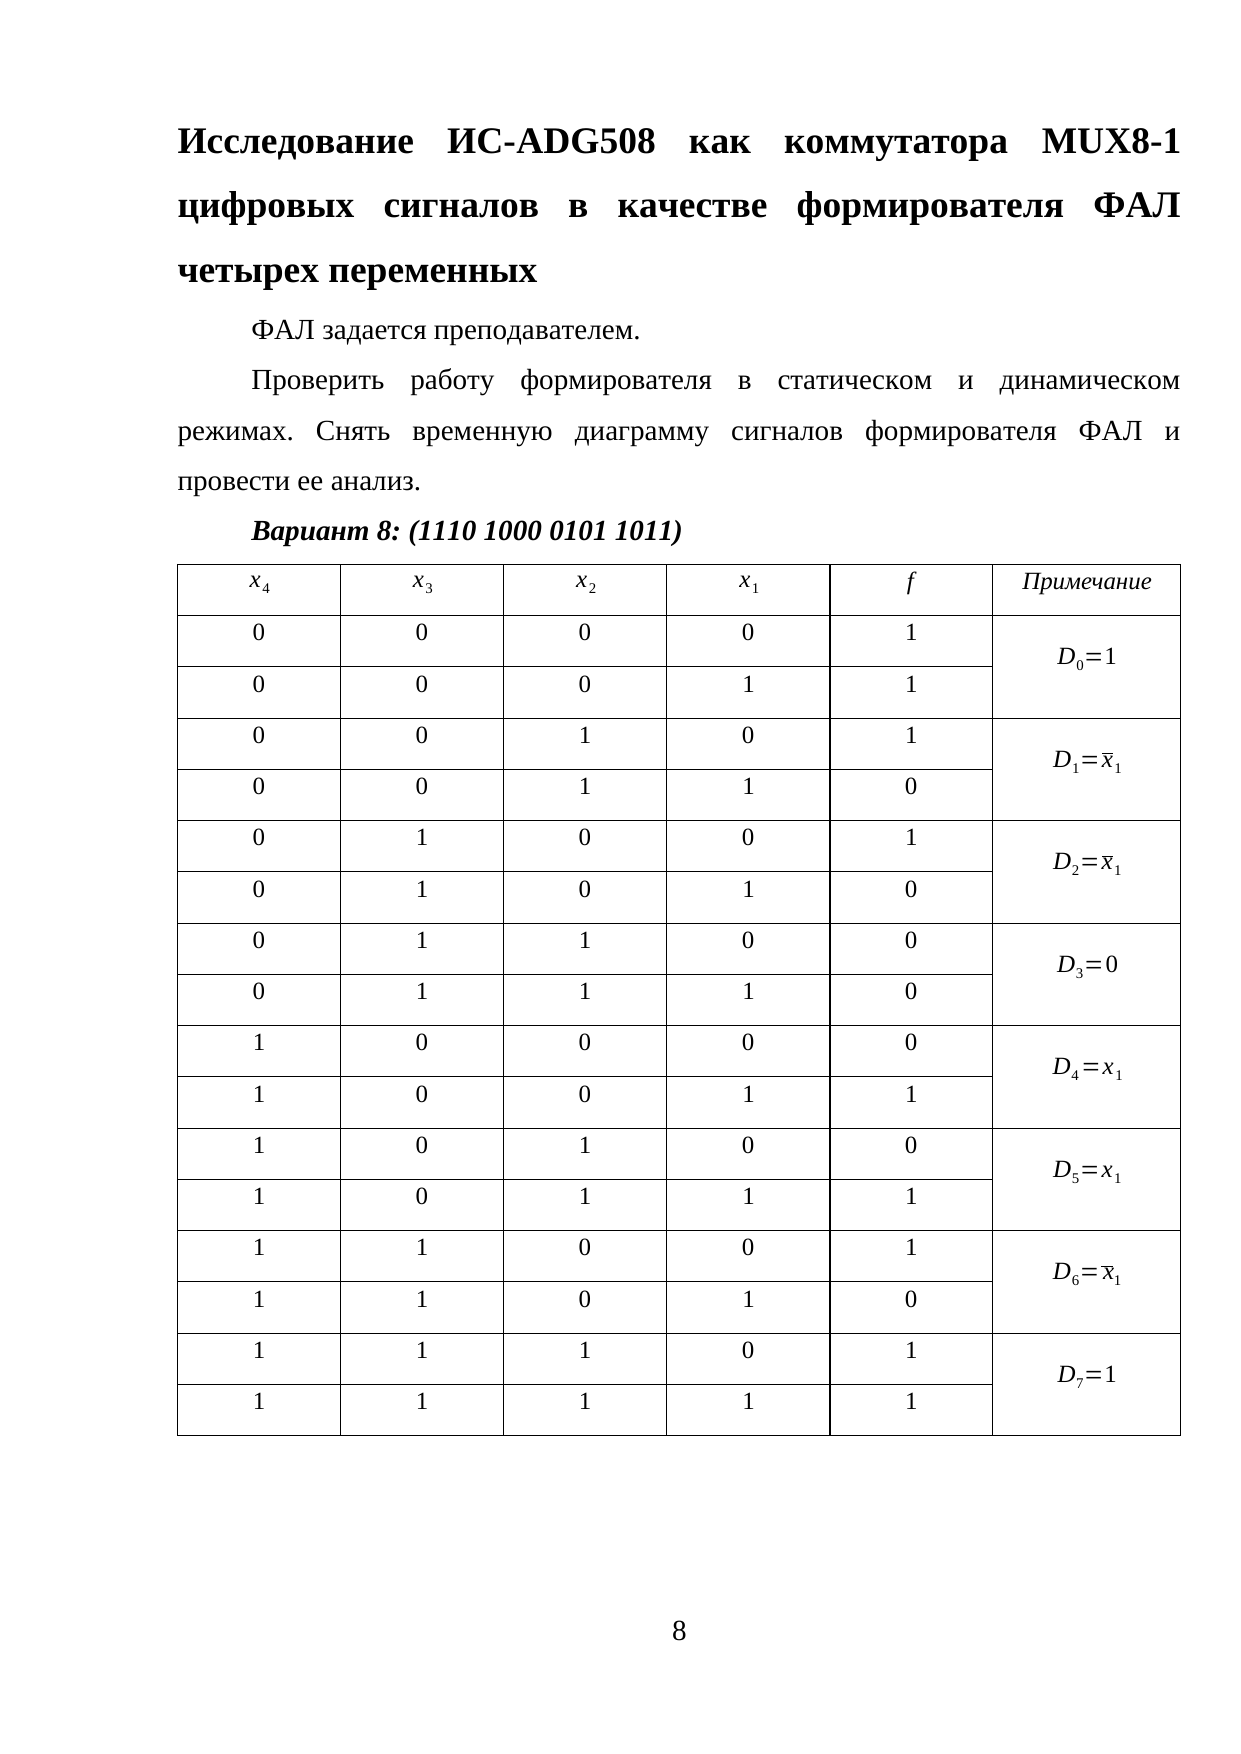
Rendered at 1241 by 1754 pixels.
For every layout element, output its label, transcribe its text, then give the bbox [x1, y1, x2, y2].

table_cell [667, 616, 829, 666]
table_cell [504, 1334, 666, 1384]
table_cell [667, 1026, 829, 1076]
table_cell [341, 1129, 503, 1179]
table_cell [993, 1129, 1180, 1230]
table_cell [667, 1231, 829, 1281]
table_cell [341, 1385, 503, 1435]
table_cell [178, 616, 340, 666]
table_cell [667, 770, 829, 820]
table_cell [831, 616, 992, 666]
table_cell [831, 770, 992, 820]
table_cell [178, 924, 340, 974]
table_cell [831, 1180, 992, 1230]
table_cell [341, 616, 503, 666]
table_cell [341, 821, 503, 871]
table_cell [667, 872, 829, 922]
table_cell [504, 1385, 666, 1435]
table_cell [504, 1077, 666, 1127]
table_cell [178, 872, 340, 922]
table_cell [504, 1026, 666, 1076]
table_cell [178, 975, 340, 1025]
table_cell [178, 1231, 340, 1281]
table_cell [504, 770, 666, 820]
table_cell [178, 821, 340, 871]
table_cell [993, 924, 1180, 1025]
table_header [831, 565, 992, 615]
table_header [341, 565, 503, 615]
table_cell [341, 719, 503, 769]
table_cell [831, 872, 992, 922]
text ФАЛ задается преподавателем. [177, 312, 1181, 346]
table_cell [178, 1334, 340, 1384]
table_cell [341, 1180, 503, 1230]
table_cell [667, 821, 829, 871]
text Вариант 8: (1110 1000 0101 1011) [177, 513, 1181, 547]
table_cell [341, 1077, 503, 1127]
table_cell [504, 924, 666, 974]
table_cell [667, 1077, 829, 1127]
table_cell [831, 1026, 992, 1076]
table_cell [341, 1231, 503, 1281]
table_cell [178, 1282, 340, 1332]
subtitle Исследование ИС-ADG508 как коммутатора MUX8-1 цифровых сигналов в качестве формирователя ФАЛ четырех переменных [177, 118, 1181, 291]
table_cell [504, 667, 666, 717]
table_cell [993, 719, 1180, 820]
table_cell [504, 821, 666, 871]
table_cell [178, 719, 340, 769]
table_cell [993, 821, 1180, 922]
table_cell [831, 1282, 992, 1332]
table_cell [341, 770, 503, 820]
table_cell [667, 1334, 829, 1384]
table_cell [831, 1077, 992, 1127]
table_header [667, 565, 829, 615]
table_cell [504, 1180, 666, 1230]
table_cell [831, 1129, 992, 1179]
table_cell [831, 667, 992, 717]
table_cell [341, 975, 503, 1025]
table_cell [667, 667, 829, 717]
table_cell [178, 1180, 340, 1230]
table_cell [993, 1231, 1180, 1332]
table_cell [667, 719, 829, 769]
table_cell [667, 1282, 829, 1332]
table_cell [504, 1231, 666, 1281]
table_cell [831, 1334, 992, 1384]
table_cell [993, 1334, 1180, 1435]
table_cell [831, 1231, 992, 1281]
table_cell [178, 770, 340, 820]
table_cell [504, 975, 666, 1025]
table_cell [831, 975, 992, 1025]
table_header [178, 565, 340, 615]
table_cell [831, 719, 992, 769]
table_cell [504, 872, 666, 922]
table_cell [993, 1026, 1180, 1127]
table_cell [667, 924, 829, 974]
text Проверить работу формирователя в статическом и динамическом режимах. Снять временную диаграмму сигналов формирователя ФАЛ и провести ее анализ. [177, 362, 1181, 497]
table_cell [504, 1282, 666, 1332]
table_cell [667, 1385, 829, 1435]
table_cell [831, 924, 992, 974]
table_header [504, 565, 666, 615]
table_cell [341, 872, 503, 922]
table_cell [504, 616, 666, 666]
table_cell [341, 1334, 503, 1384]
table_cell [341, 1282, 503, 1332]
table_cell [178, 667, 340, 717]
table_cell [341, 924, 503, 974]
table_cell [341, 1026, 503, 1076]
table_cell [341, 667, 503, 717]
table_cell [178, 1129, 340, 1179]
table_cell [178, 1077, 340, 1127]
table_cell [667, 1129, 829, 1179]
table_cell [178, 1026, 340, 1076]
table_cell [831, 821, 992, 871]
table_cell [831, 1385, 992, 1435]
table_cell [667, 1180, 829, 1230]
table_cell [993, 616, 1180, 717]
table_cell [178, 1385, 340, 1435]
table_cell [504, 719, 666, 769]
table_cell [504, 1129, 666, 1179]
table_header [993, 565, 1180, 615]
table_cell [667, 975, 829, 1025]
